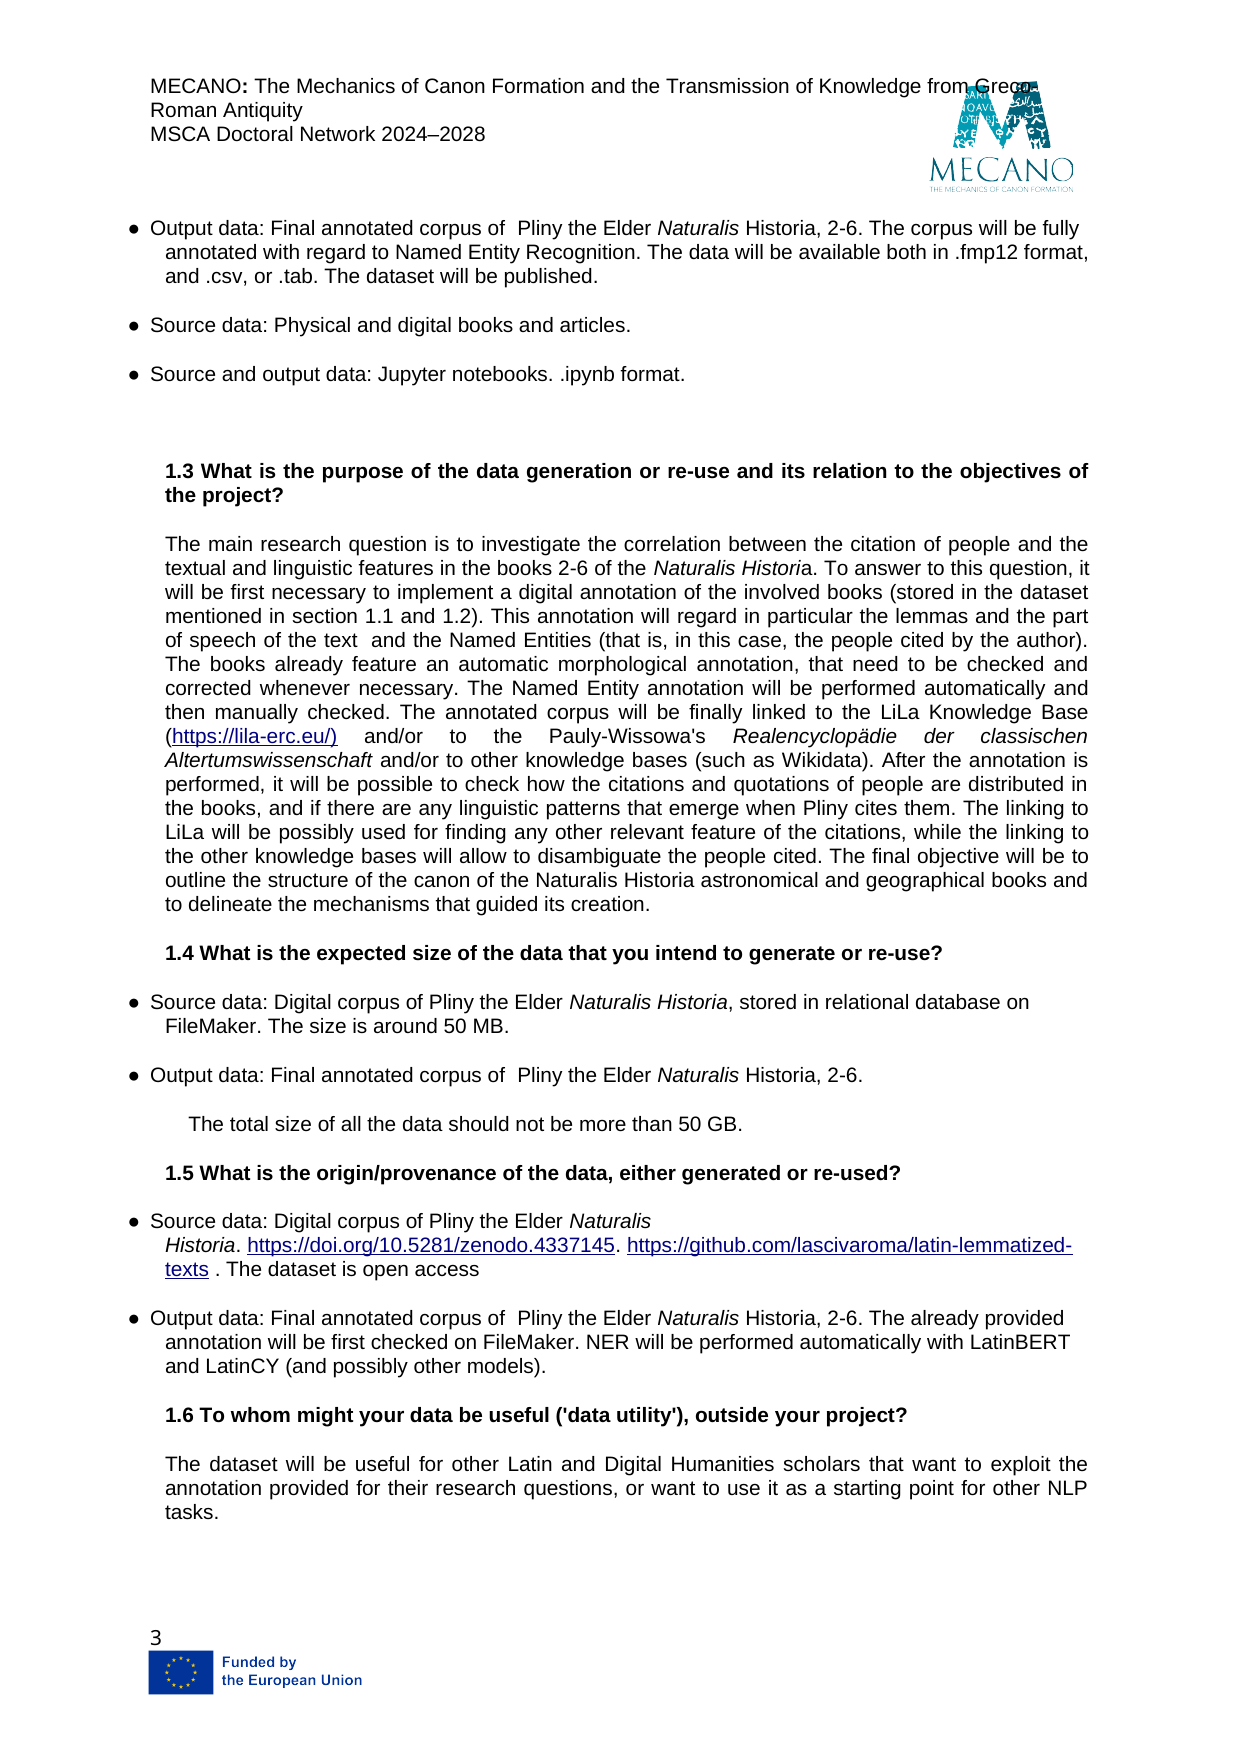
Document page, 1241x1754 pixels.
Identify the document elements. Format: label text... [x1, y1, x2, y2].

list Source data: Digital corpus of Pliny the Elder Naturalis Historia, stored in relational database on FileMaker. The size is around 50 MB. [127, 989, 1090, 1037]
list Source and output data: Jupyter notebooks. .ipynb format. [127, 361, 1090, 385]
list Output data: Final annotated corpus of Pliny the Elder Naturalis Historia, 2-6. [127, 1062, 1090, 1086]
picture [929, 81, 1073, 192]
text 1.6 To whom might your data be useful ('data utility'), outside your project? [165, 1403, 1090, 1427]
text The total size of all the data should not be more than 50 GB. [165, 1111, 1090, 1135]
list Source data: Physical and digital books and articles. [127, 312, 1090, 336]
list Output data: Final annotated corpus of Pliny the Elder Naturalis Historia, 2-6. The already provided annotation will be first checked on FileMaker. NER will be performed automatically with LatinBERT and LatinCY (and possibly other models). [127, 1306, 1090, 1378]
list Output data: Final annotated corpus of Pliny the Elder Naturalis Historia, 2-6. The corpus will be fully annotated with regard to Named Entity Recognition. The data will be available both in .fmp12 format, and .csv, or .tab. The dataset will be published. [127, 216, 1090, 287]
text 1.3 What is the purpose of the data generation or re-use and its relation to the objectives of the project? [165, 459, 1090, 507]
text 1.5 What is the origin/provenance of the data, either generated or re-used? [165, 1160, 1090, 1184]
picture [145, 1647, 371, 1698]
text The main research question is to investigate the correlation between the citation of people and the textual and linguistic features in the books 2-6 of the Naturalis Historia. To answer to this question, it will be first necessary to implement a digital annotation of the involved books (stored in the dataset mentioned in section 1.1 and 1.2). This annotation will regard in particular the lemmas and the part of speech of the text and the Named Entities (that is, in this case, the people cited by the author). The books already feature an automatic morphological annotation, that need to be checked and corrected whenever necessary. The Named Entity annotation will be performed automatically and then manually checked. The annotated corpus will be finally linked to the LiLa Knowledge Base (https://lila-erc.eu/) and/or to the Pauly-Wissowa's Realencyclopädie der classischen Altertumswissenschaft and/or to other knowledge bases (such as Wikidata). After the annotation is performed, it will be possible to check how the citations and quotations of people are distributed in the books, and if there are any linguistic patterns that emerge when Pliny cites them. The linking to LiLa will be possibly used for finding any other relevant feature of the citations, while the linking to the other knowledge bases will allow to disambiguate the people cited. The final objective will be to outline the structure of the canon of the Naturalis Historia astronomical and geographical books and to delineate the mechanisms that guided its creation. [165, 532, 1090, 916]
text 1.4 What is the expected size of the data that you intend to generate or re-use? [165, 941, 1090, 964]
list Source data: Digital corpus of Pliny the Elder Naturalis Historia. https://doi.org/10.5281/zenodo.4337145. https://github.com/lascivaroma/latin-lemmatized-texts . The dataset is open access [127, 1209, 1090, 1281]
text The dataset will be useful for other Latin and Digital Humanities scholars that want to exploit the annotation provided for their research questions, or want to use it as a starting point for other NLP tasks. [165, 1452, 1090, 1524]
